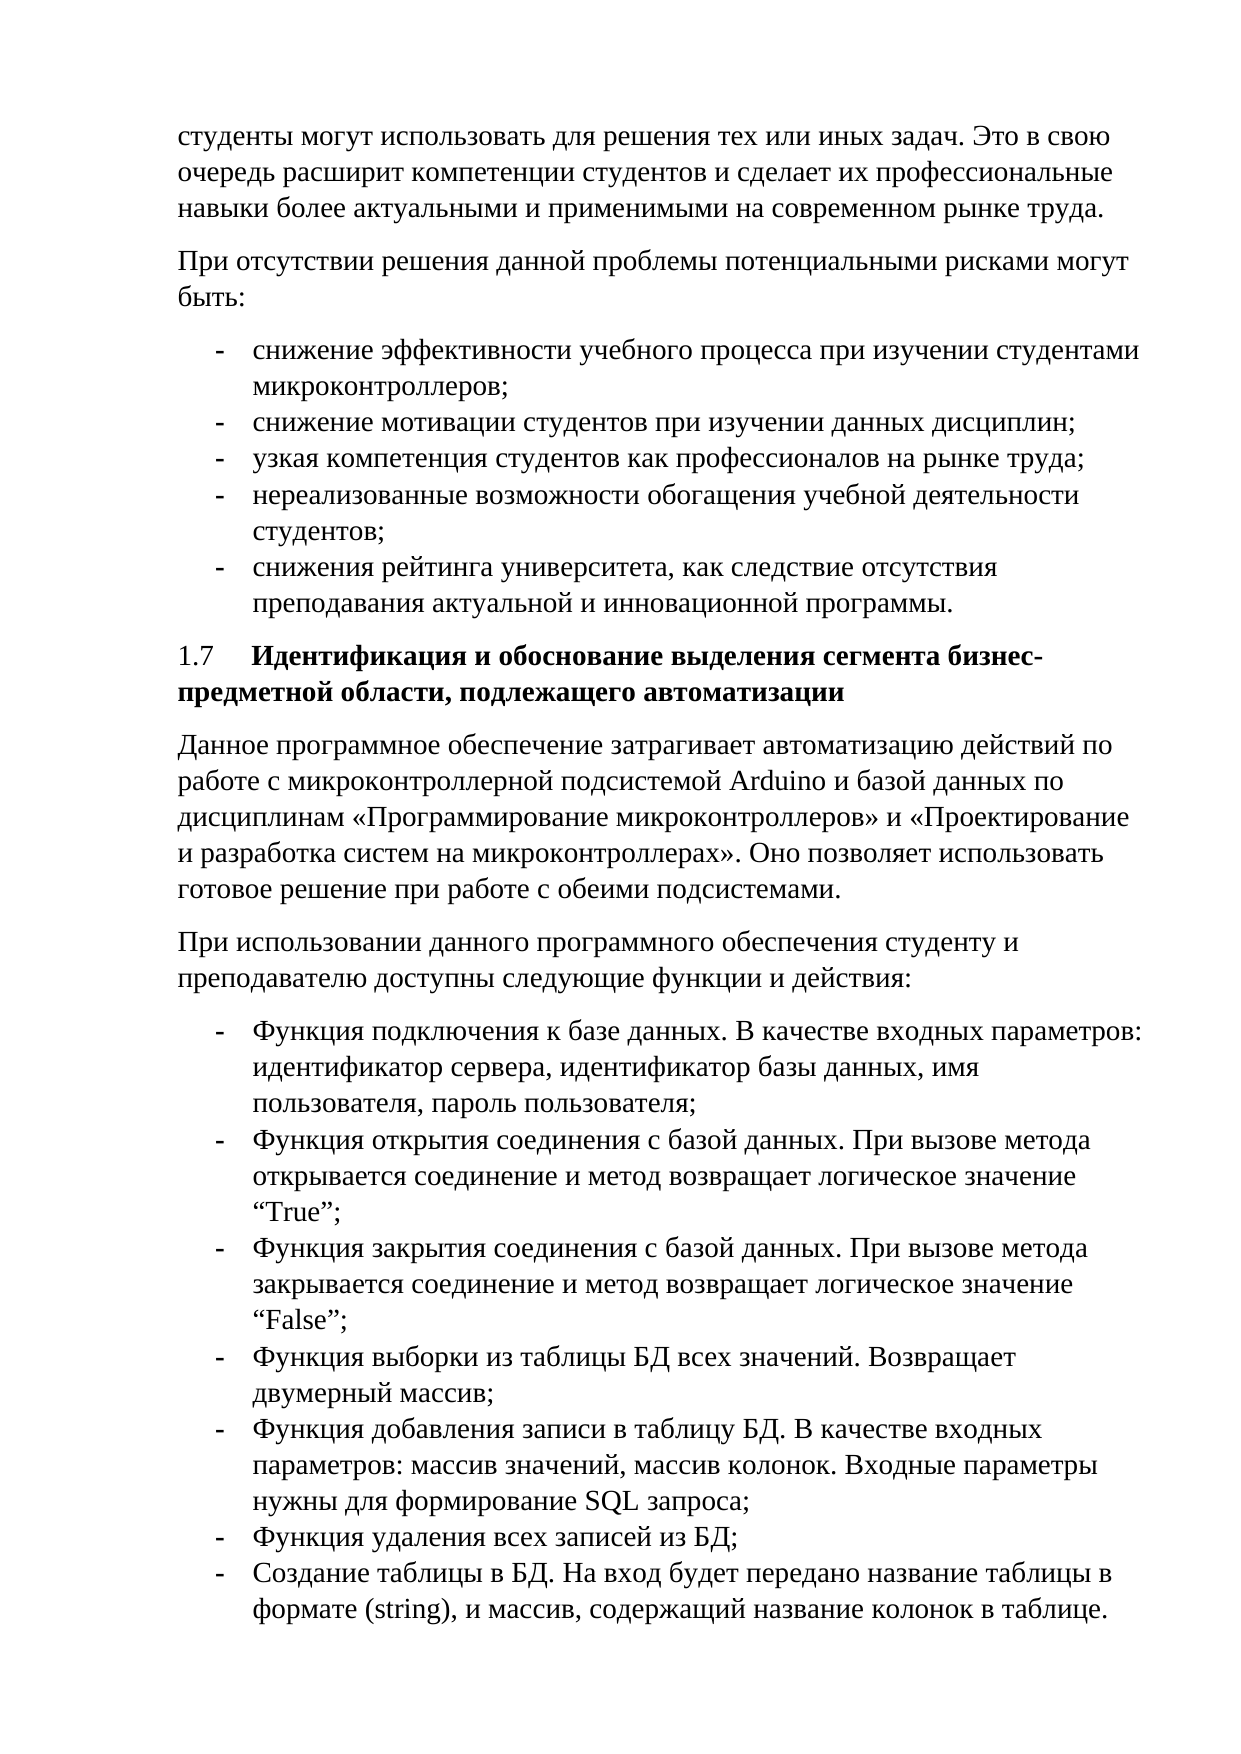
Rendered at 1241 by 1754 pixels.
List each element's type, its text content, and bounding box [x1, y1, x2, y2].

list Функция закрытия соединения с базой данных. При вызове метода закрывается соединение и метод возвращает логическое значение “False”; [215, 1230, 1152, 1336]
list Функция подключения к базе данных. В качестве входных параметров: идентификатор сервера, идентификатор базы данных, имя пользователя, пароль пользователя; [215, 1013, 1152, 1119]
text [177, 118, 1152, 224]
list снижение эффективности учебного процесса при изучении студентами микроконтроллеров; [215, 332, 1152, 402]
text При использовании данного программного обеспечения студенту и преподавателю доступны следующие функции и действия: [177, 924, 1152, 994]
text При отсутствии решения данной проблемы потенциальными рисками могут быть: [177, 243, 1152, 313]
list нереализованные возможности обогащения учебной деятельности студентов; [215, 477, 1152, 546]
list Функция удаления всех записей из БД; [215, 1519, 1152, 1553]
text Данное программное обеспечение затрагивает автоматизацию действий по работе с микроконтроллерной подсистемой Arduino и базой данных по дисциплинам «Программирование микроконтроллеров» и «Проектирование и разработка систем на микроконтроллерах». Оно позволяет использовать готовое решение при работе с обеими подсистемами. [177, 727, 1152, 905]
list снижение мотивации студентов при изучении данных дисциплин; [215, 404, 1152, 438]
list узкая компетенция студентов как профессионалов на рынке труда; [215, 441, 1152, 474]
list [215, 1556, 1152, 1625]
list Функция выборки из таблицы БД всех значений. Возвращает двумерный массив; [215, 1339, 1152, 1408]
list Функция добавления записи в таблицу БД. В качестве входных параметров: массив значений, массив колонок. Входные параметры нужны для формирование SQL запроса; [215, 1411, 1152, 1517]
text 1.7 Идентификация и обоснование выделения сегмента бизнес-предметной области, подлежащего автоматизации [177, 638, 1152, 708]
list Функция открытия соединения с базой данных. При вызове метода открывается соединение и метод возвращает логическое значение “True”; [215, 1122, 1152, 1228]
list снижения рейтинга университета, как следствие отсутствия преподавания актуальной и инновационной программы. [215, 549, 1152, 619]
